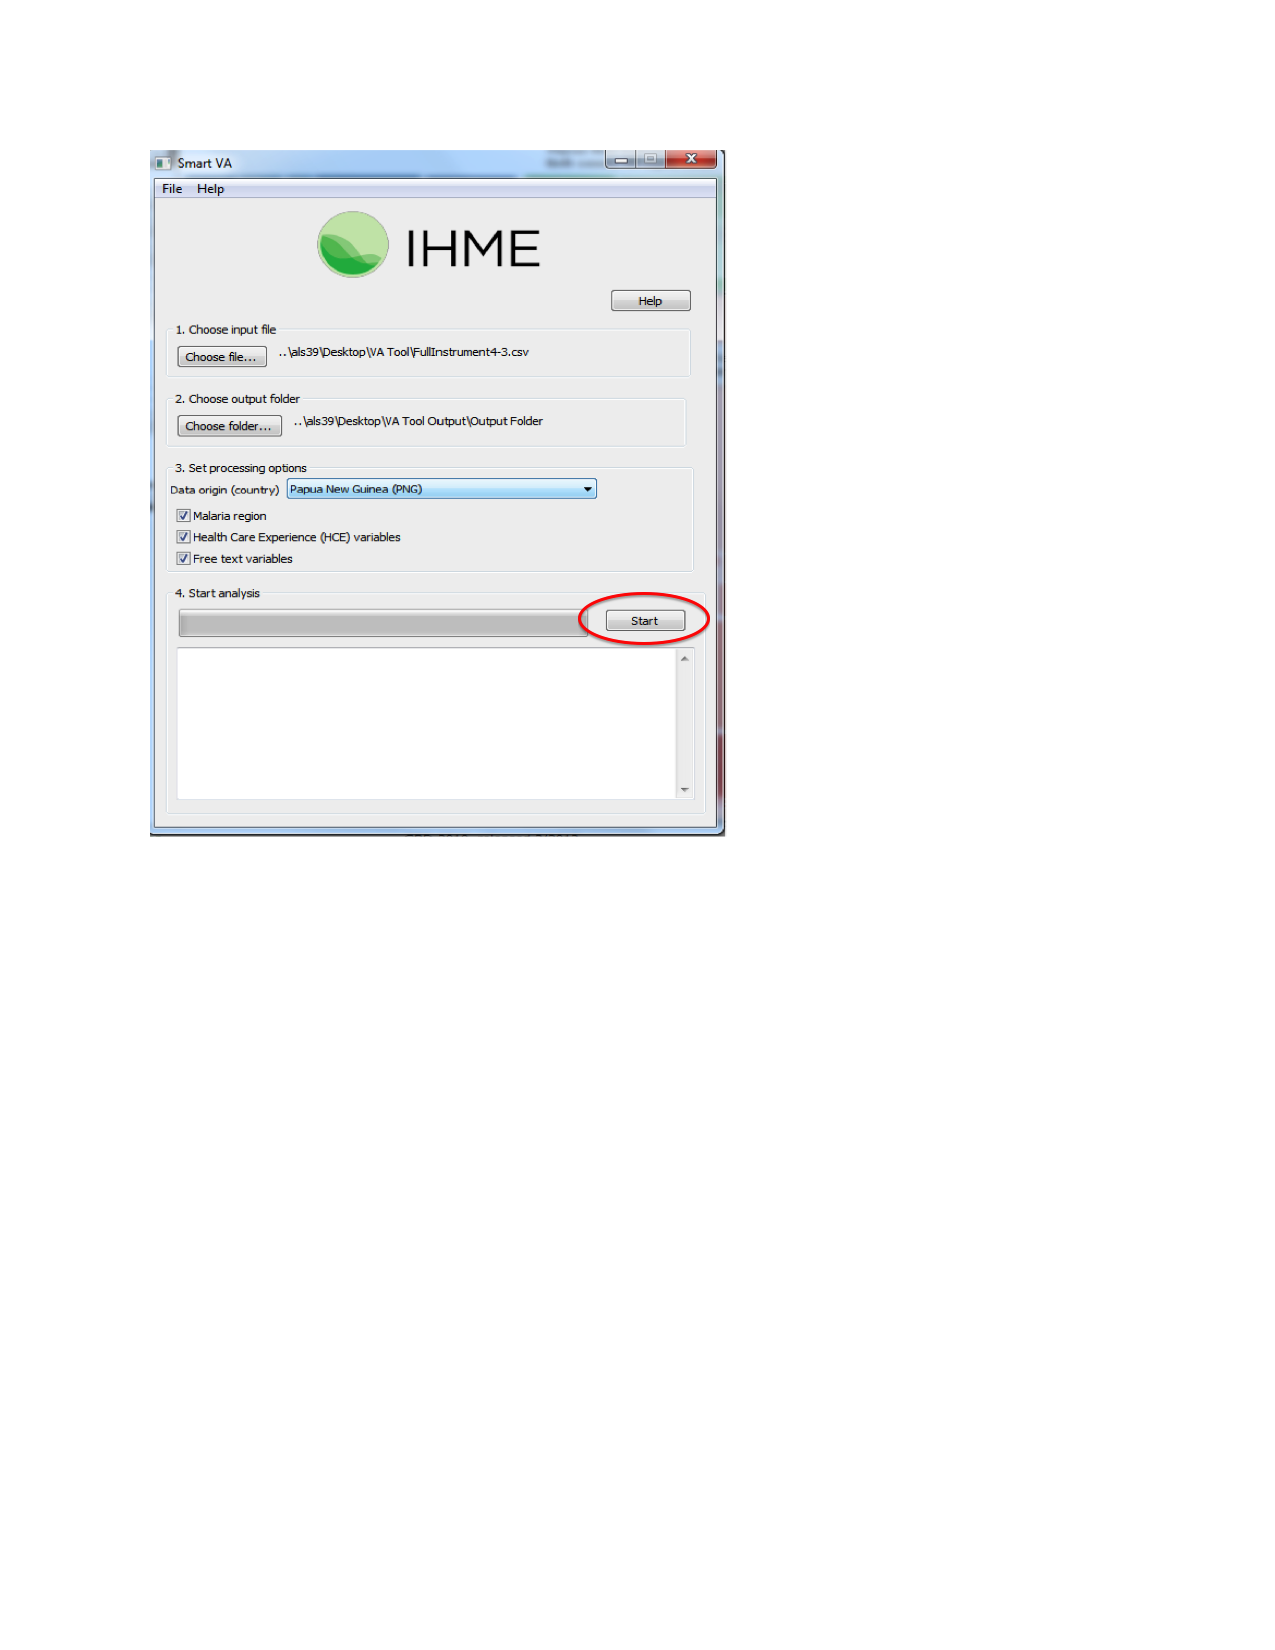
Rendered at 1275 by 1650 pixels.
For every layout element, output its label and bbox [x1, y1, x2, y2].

picture [150, 150, 727, 837]
